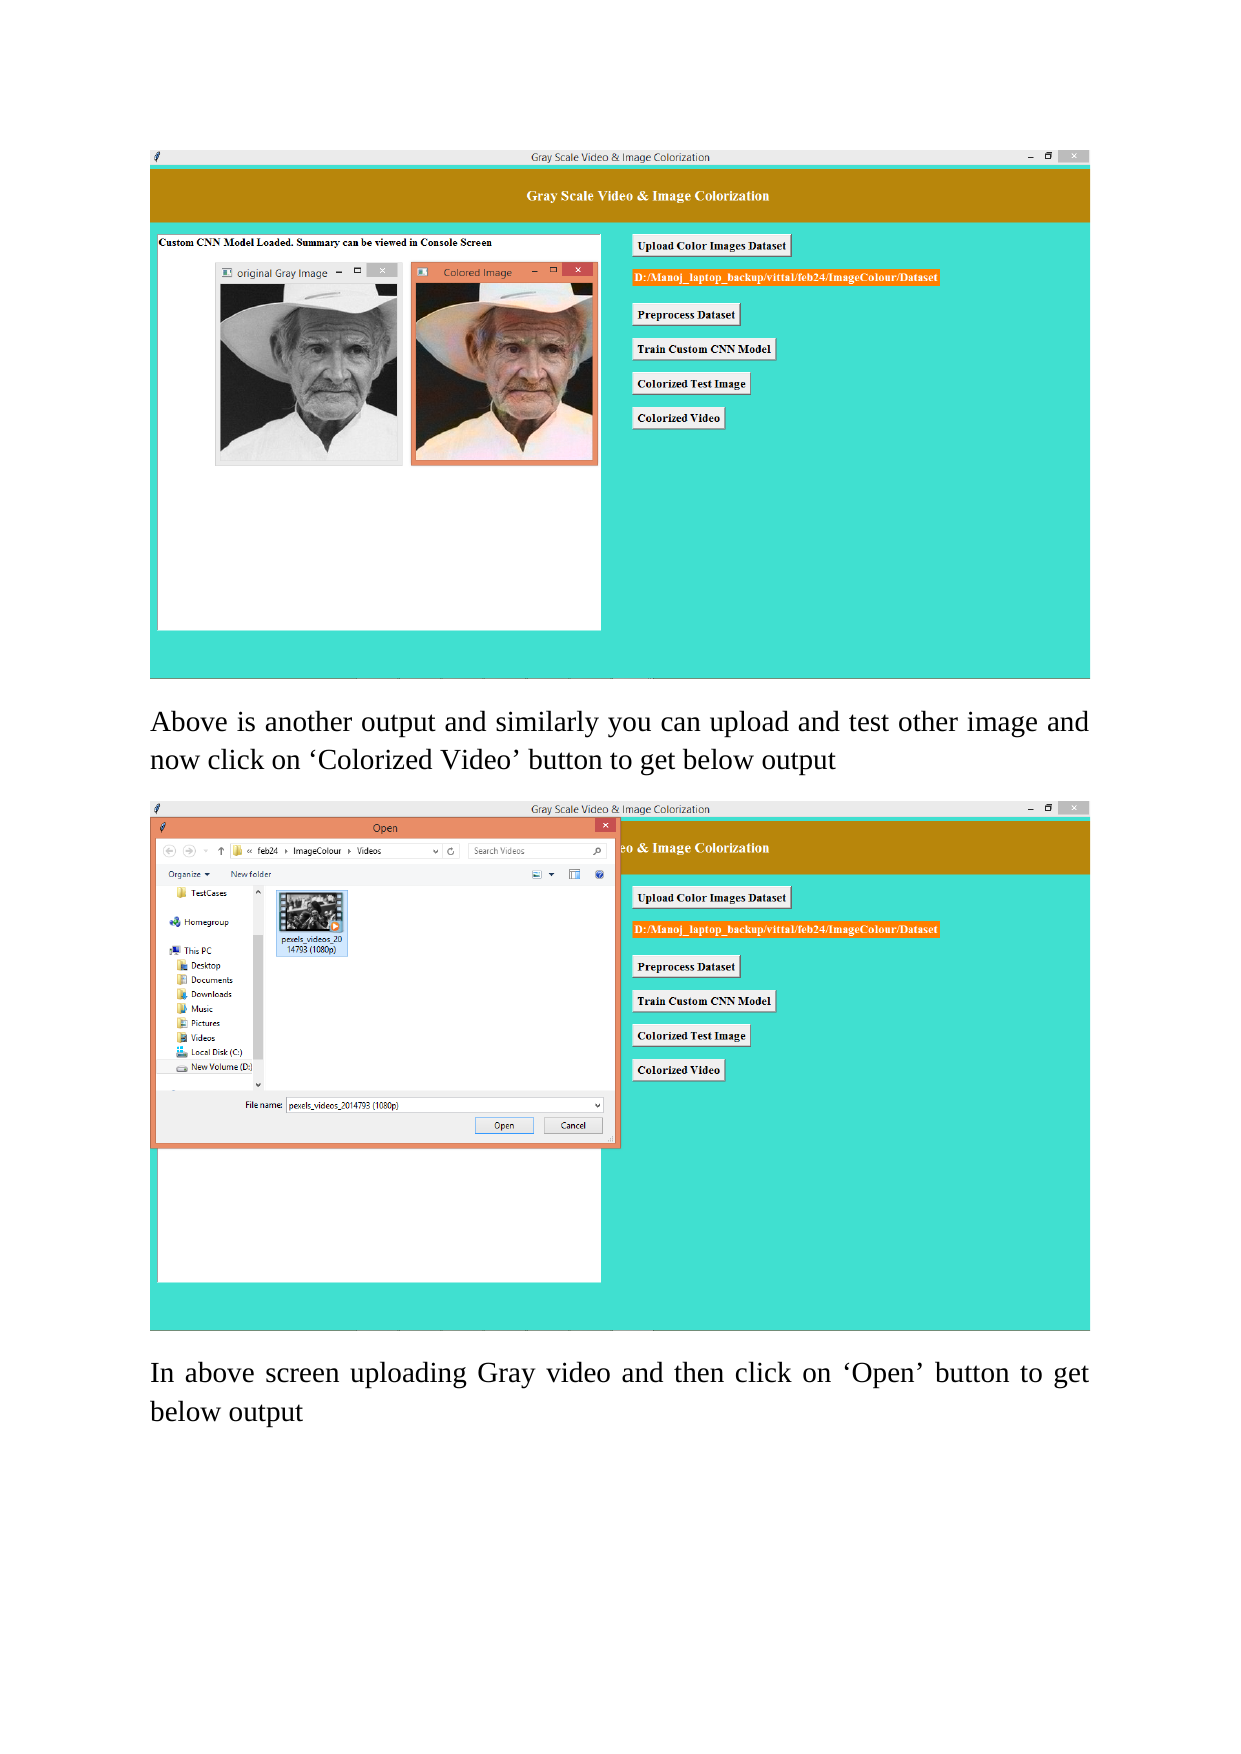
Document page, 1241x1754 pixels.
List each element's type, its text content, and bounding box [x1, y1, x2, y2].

text Above is another output and similarly you can upload and test other image and now click on ‘Colorized Video’ button to get below output [150, 704, 1090, 776]
picture [150, 801, 1091, 1331]
text In above screen uploading Gray video and then click on ‘Open’ button to get below output [150, 1355, 1090, 1427]
picture [150, 150, 1091, 679]
